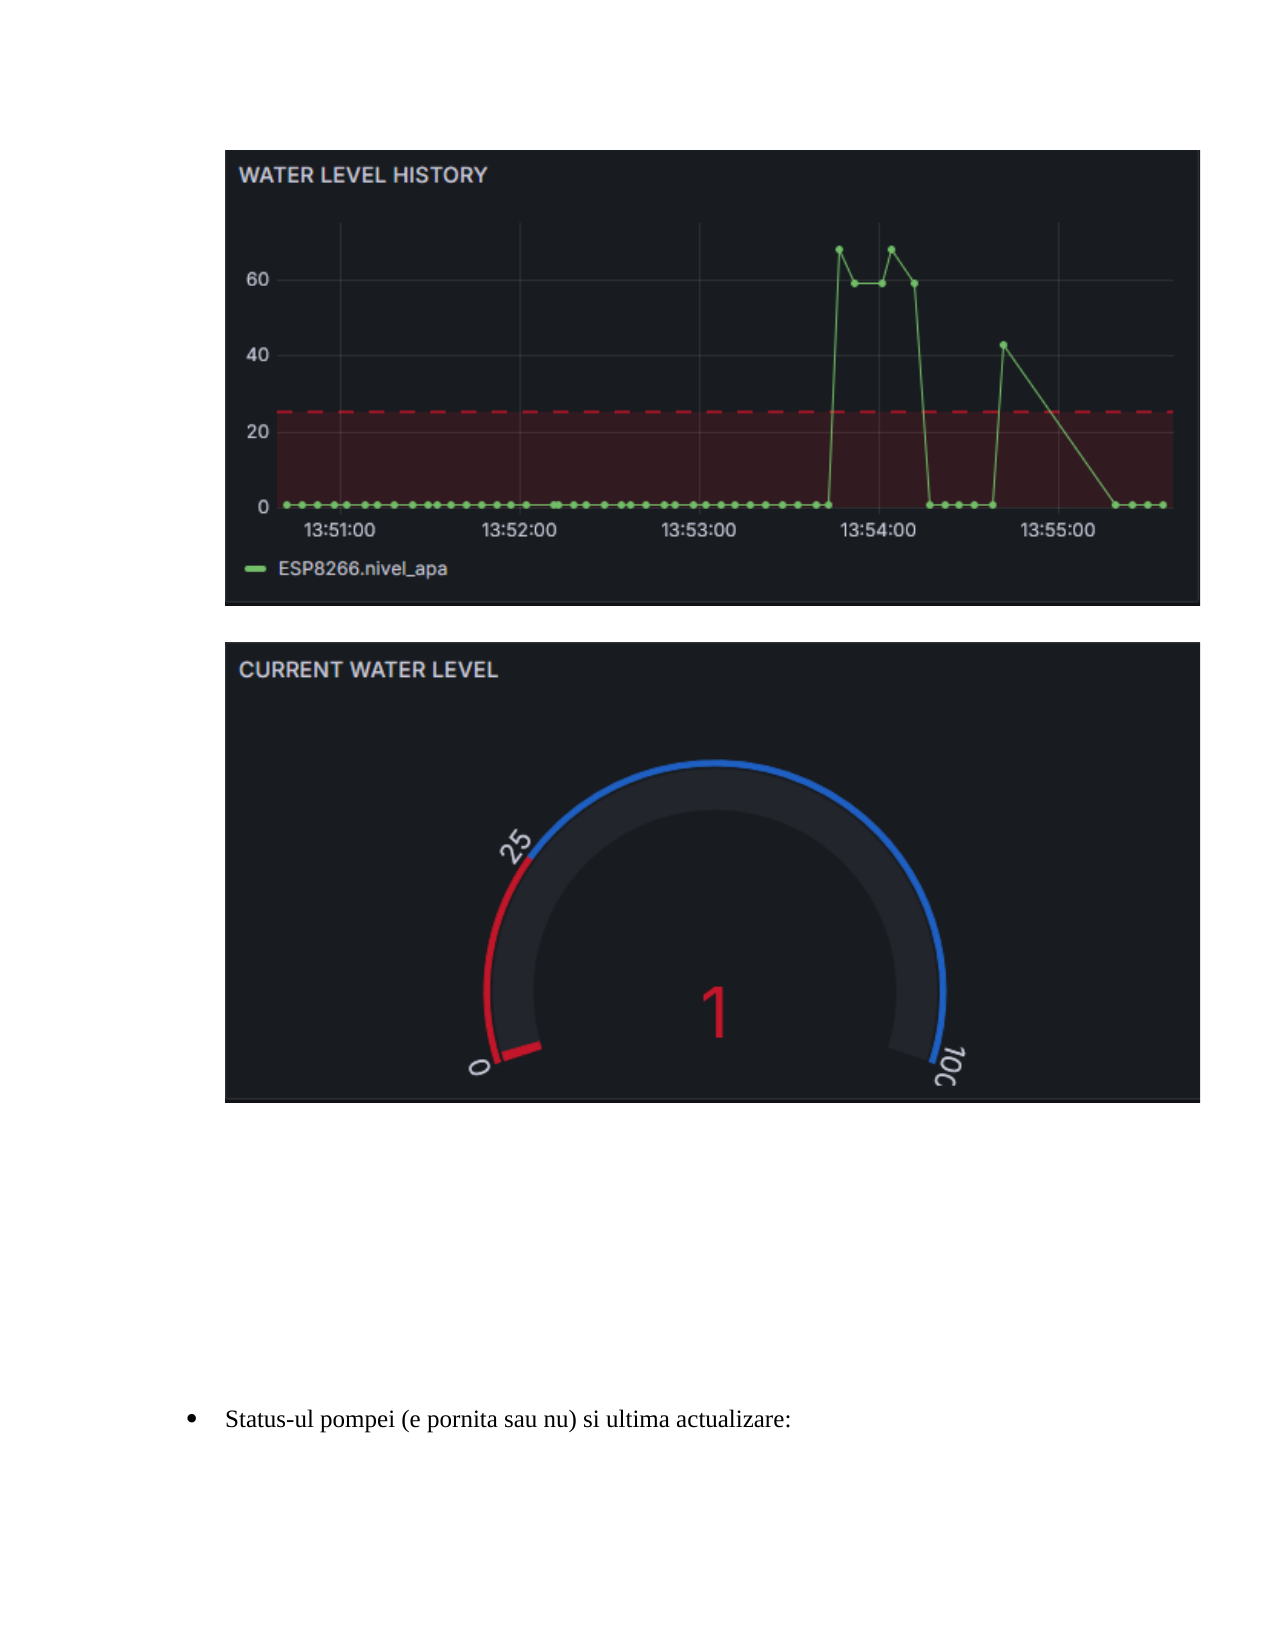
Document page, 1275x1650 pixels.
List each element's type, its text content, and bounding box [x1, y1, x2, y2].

list Status-ul pompei (e pornita sau nu) si ultima actualizare: [187, 1404, 1125, 1432]
picture [225, 150, 1200, 606]
picture [225, 642, 1200, 1103]
